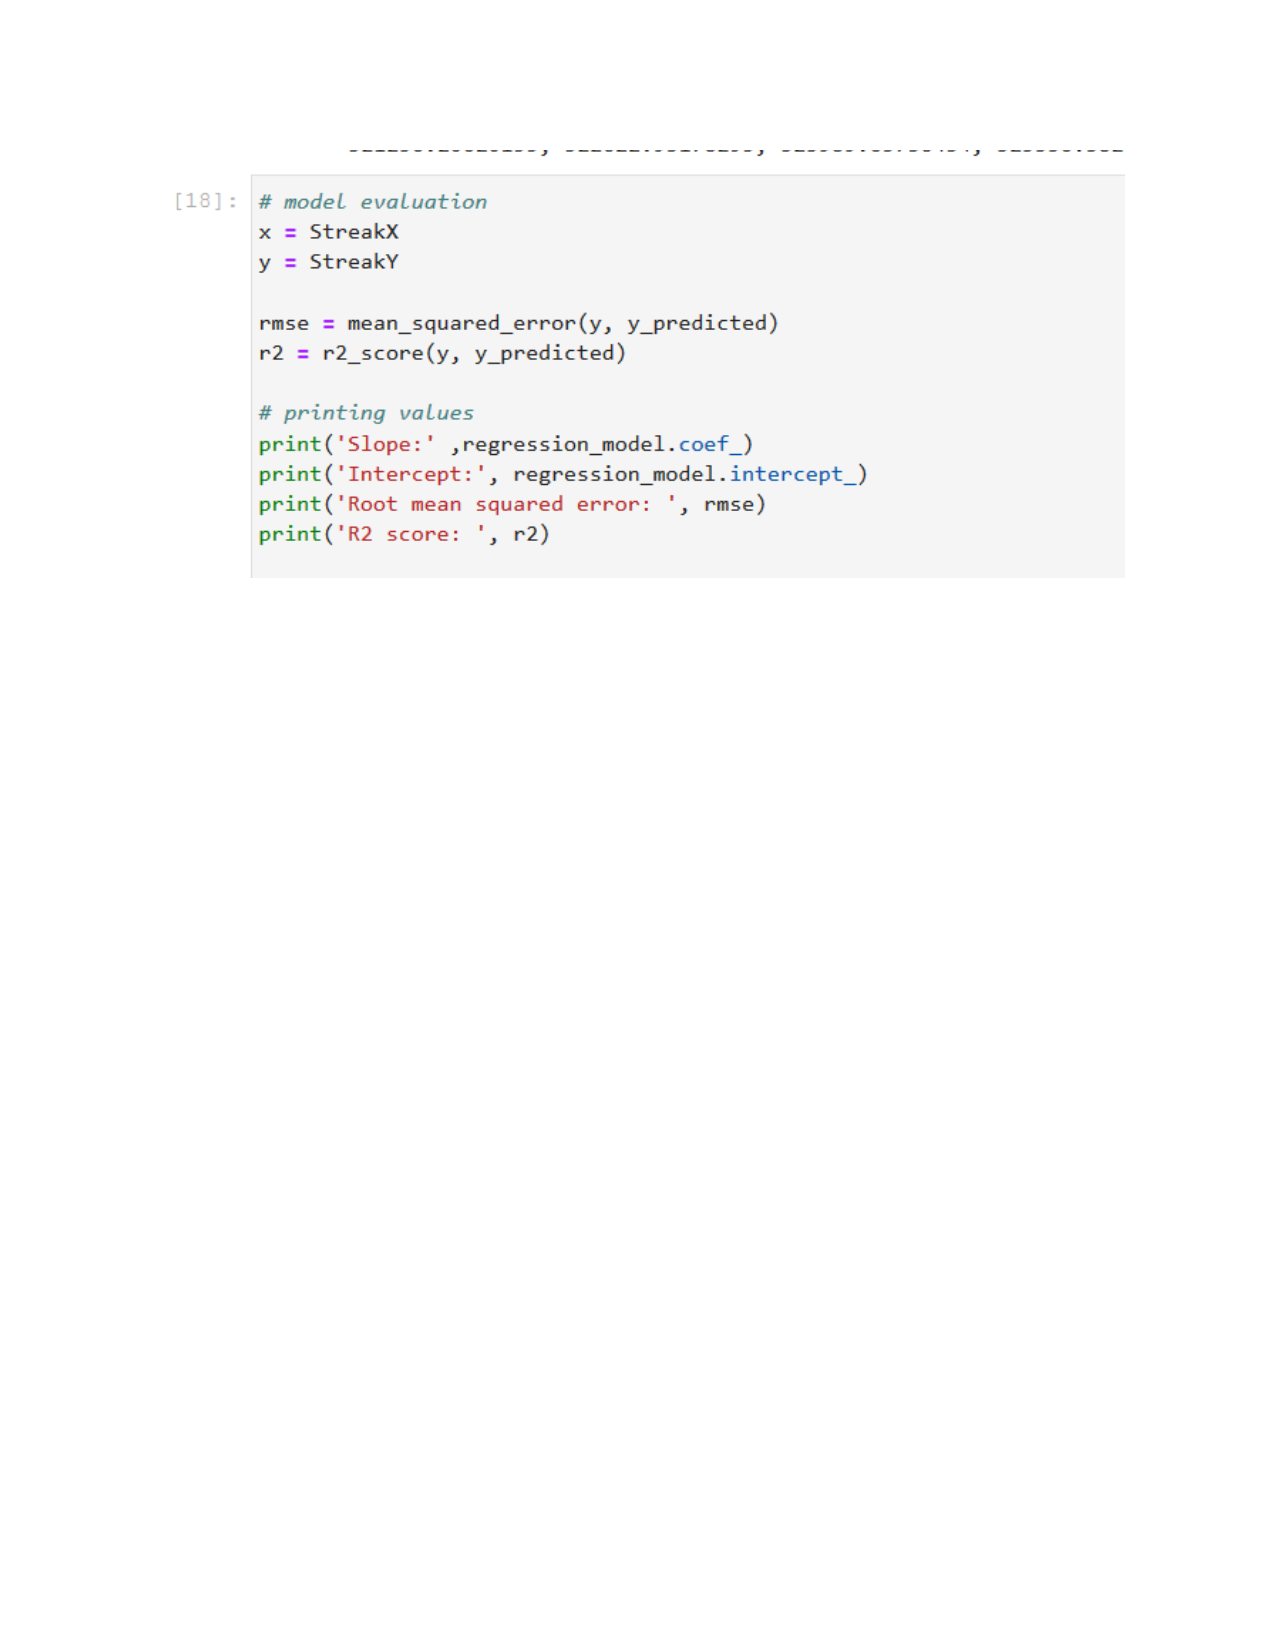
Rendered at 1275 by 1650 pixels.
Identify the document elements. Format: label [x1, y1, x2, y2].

picture [150, 150, 1125, 578]
